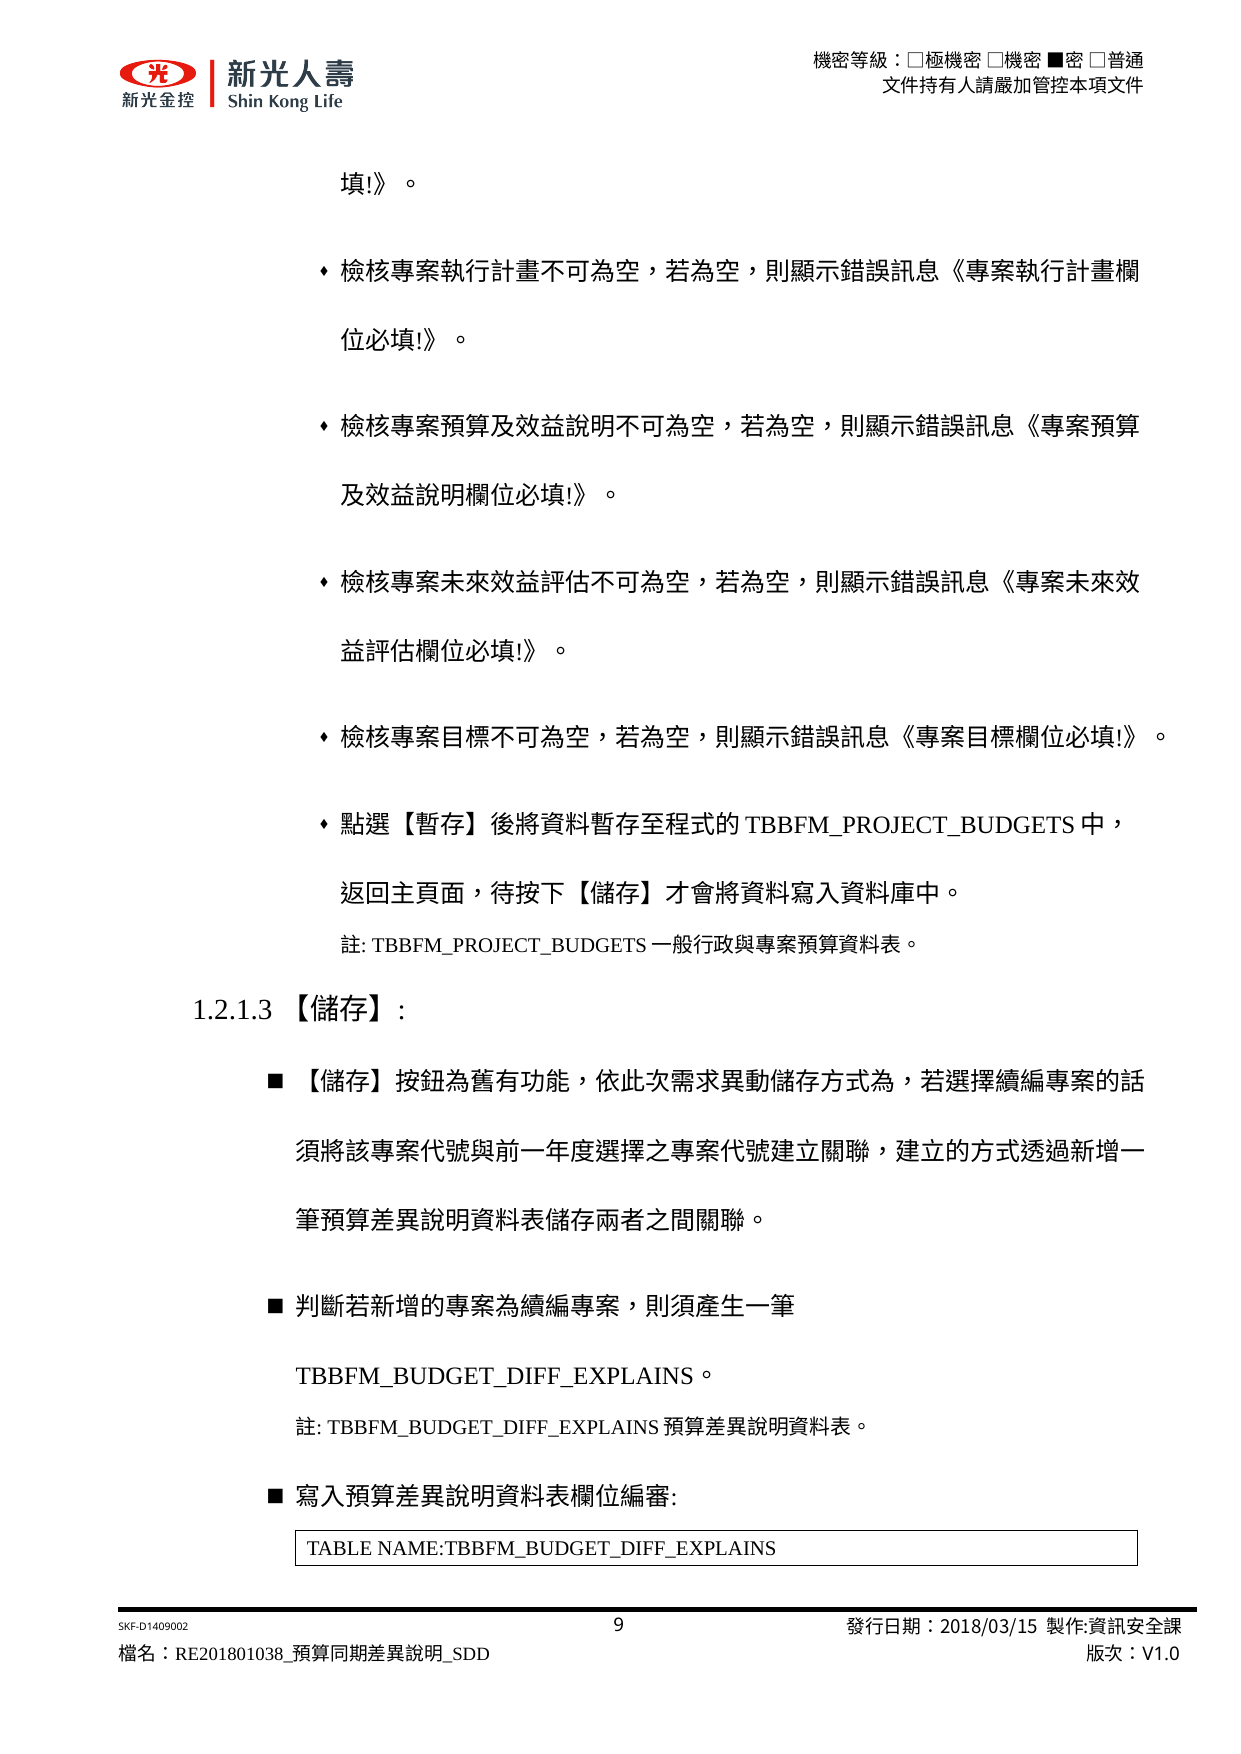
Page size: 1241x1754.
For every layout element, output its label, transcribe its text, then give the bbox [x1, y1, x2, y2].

list 判斷若新增的專案為續編專案，則須產生一筆TBBFM_BUDGET_DIFF_EXPLAINS。 註: TBBFM_BUDGET_DIFF_EXPLAINS預算差異說明資料表。 [266, 1270, 1152, 1443]
picture [118, 59, 353, 113]
list 點選【暫存】後將資料暫存至程式的TBBFM_PROJECT_BUDGETS中，返回主頁面，待按下【儲存】才會將資料寫入資料庫中。 註: TBBFM_PROJECT_BUDGETS一般行政與專案預算資料表。 [318, 788, 1152, 961]
table_header TABLE NAME:TBBFM_BUDGET_DIFF_EXPLAINS [296, 1531, 1137, 1565]
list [318, 148, 1152, 217]
list 檢核專案執行計畫不可為空，若為空，則顯示錯誤訊息《專案執行計畫欄位必填!》。 [318, 234, 1152, 373]
list 檢核專案預算及效益說明不可為空，若為空，則顯示錯誤訊息《專案預算及效益說明欄位必填!》。 [318, 390, 1152, 528]
subtitle 【儲存】: [192, 986, 1152, 1028]
list 【儲存】按鈕為舊有功能，依此次需求異動儲存方式為，若選擇續編專案的話須將該專案代號與前一年度選擇之專案代號建立關聯，建立的方式透過新增一筆預算差異說明資料表儲存兩者之間關聯。 [266, 1045, 1152, 1253]
list 檢核專案目標不可為空，若為空，則顯示錯誤訊息《專案目標欄位必填!》。 [318, 701, 1152, 771]
list 寫入預算差異說明資料表欄位編審: [266, 1460, 1152, 1529]
list 檢核專案未來效益評估不可為空，若為空，則顯示錯誤訊息《專案未來效益評估欄位必填!》。 [318, 546, 1152, 684]
